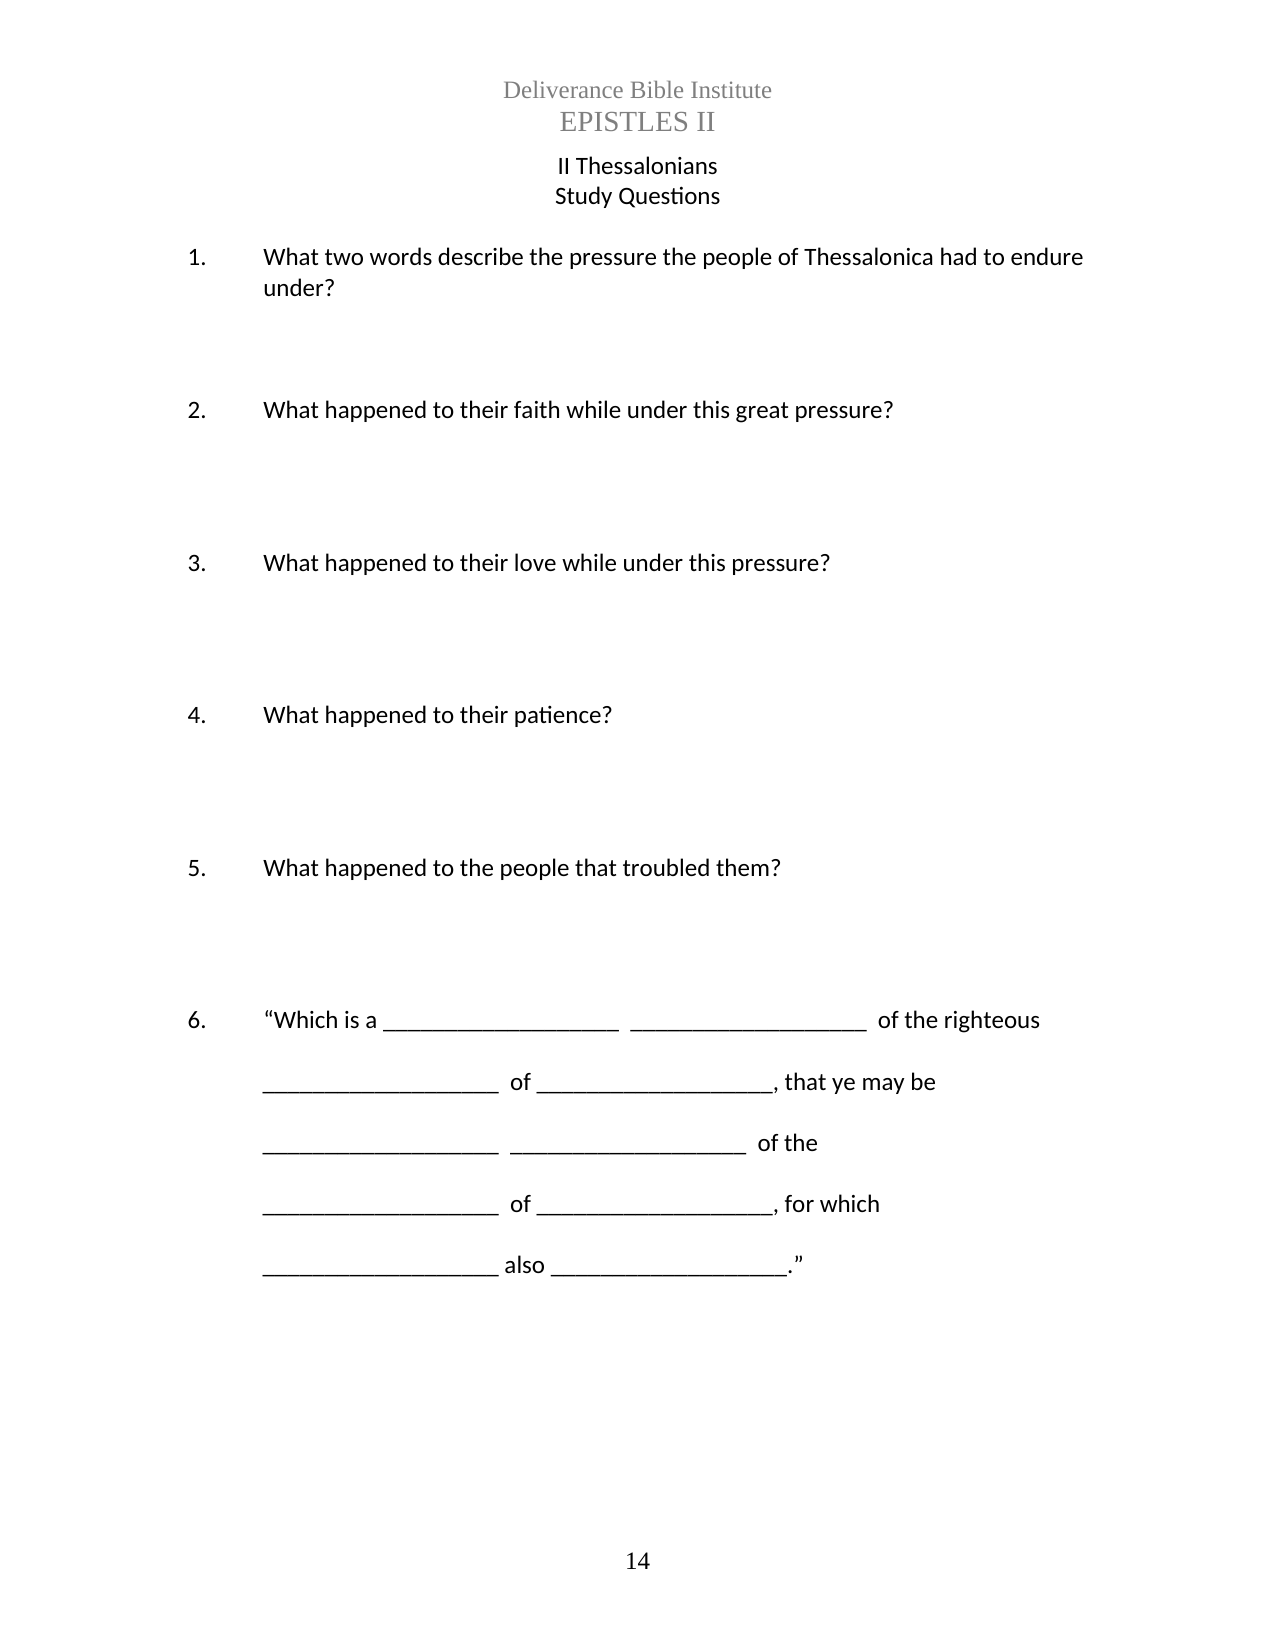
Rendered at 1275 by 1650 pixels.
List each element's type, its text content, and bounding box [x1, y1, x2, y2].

list What happened to their faith while under this great pressure? [187, 394, 1087, 425]
list What happened to their love while under this pressure? [187, 547, 1087, 577]
text II Thessalonians [187, 150, 1087, 181]
list “Which is a ___________________ ___________________ of the righteous [187, 1004, 1087, 1035]
text ___________________ of ___________________, for which [187, 1188, 1087, 1218]
text Study Questions [187, 181, 1087, 211]
list What happened to their patience? [187, 699, 1087, 730]
text ___________________ ___________________ of the [187, 1127, 1087, 1157]
text ___________________ of ___________________, that ye may be [187, 1066, 1087, 1096]
list What two words describe the pressure the people of Thessalonica had to endure under? [187, 242, 1087, 303]
text ___________________ also ___________________.” [187, 1249, 1087, 1279]
list What happened to the people that troubled them? [187, 852, 1087, 882]
